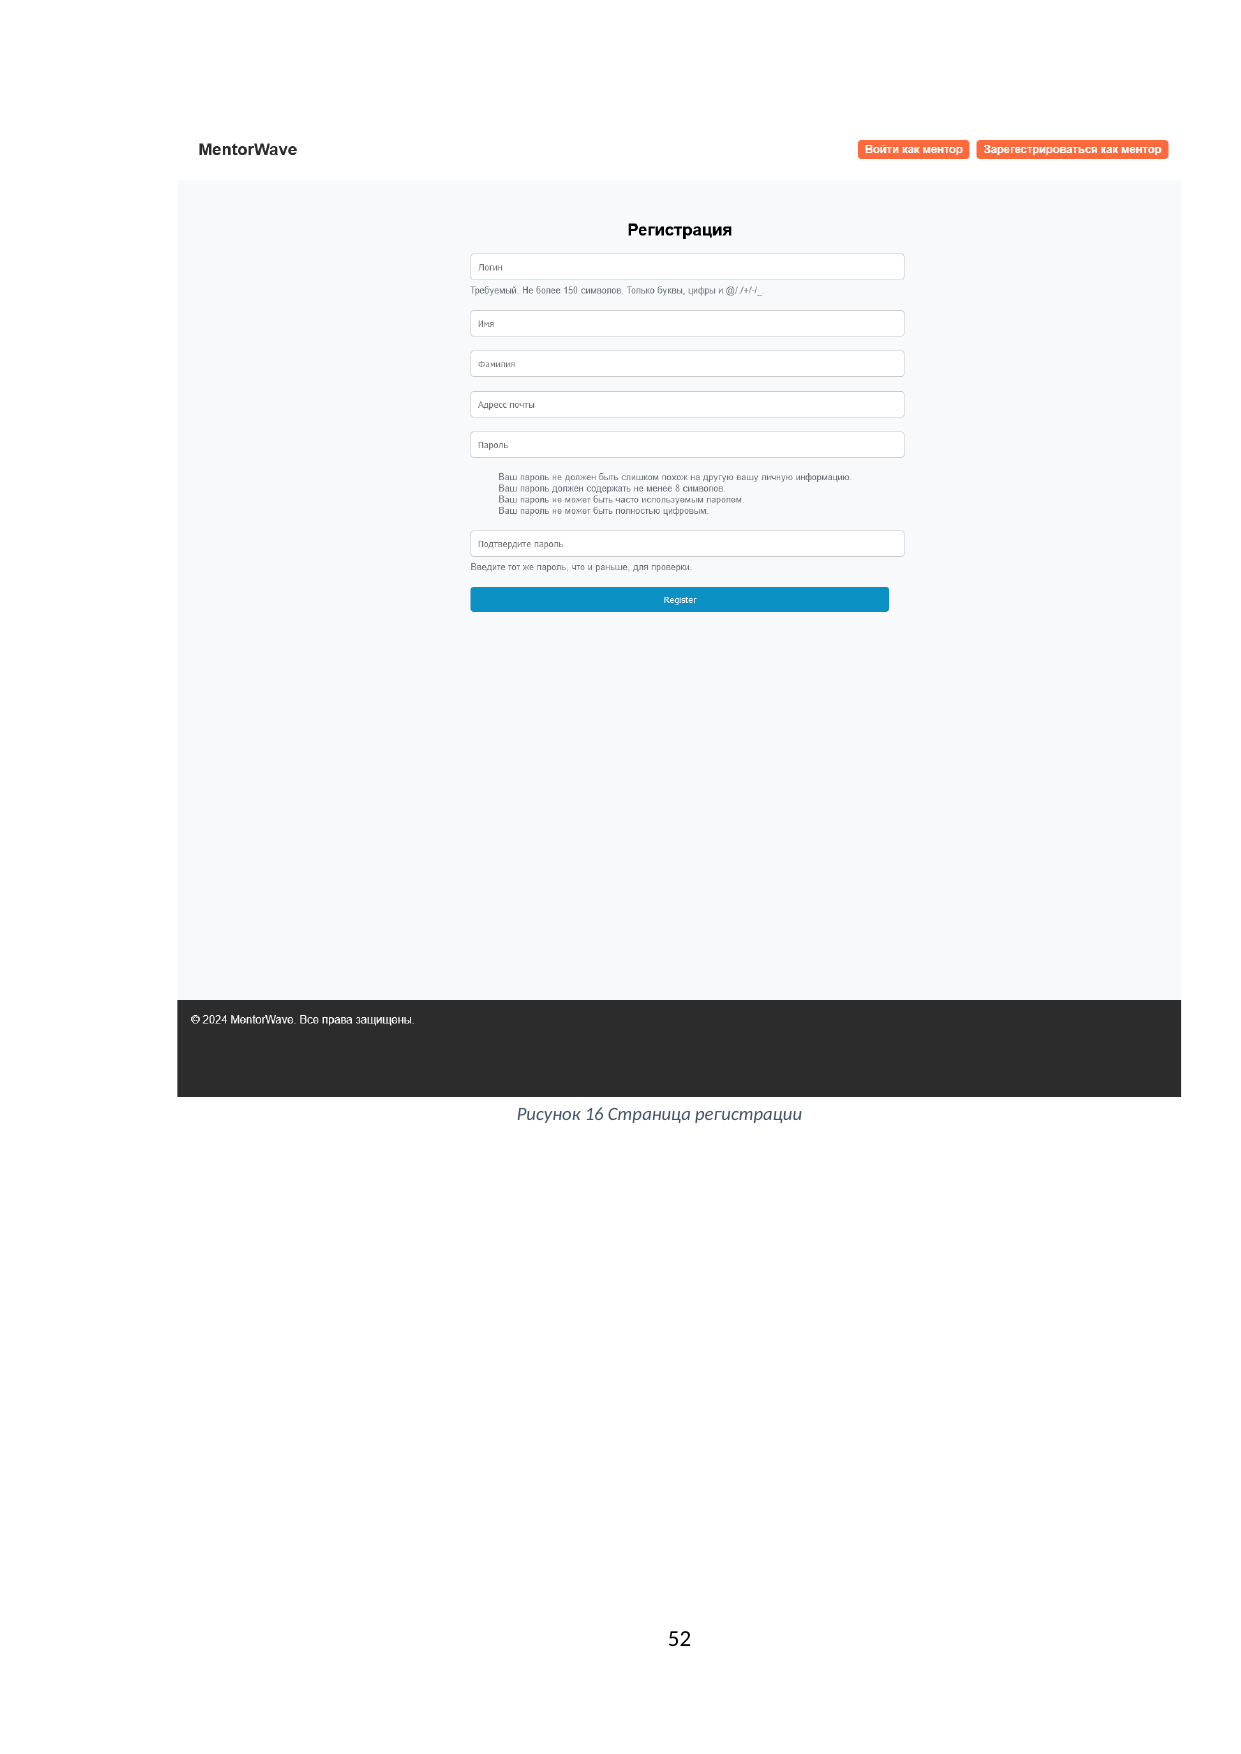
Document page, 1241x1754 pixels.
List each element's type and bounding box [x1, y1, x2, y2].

picture [177, 118, 1182, 1097]
